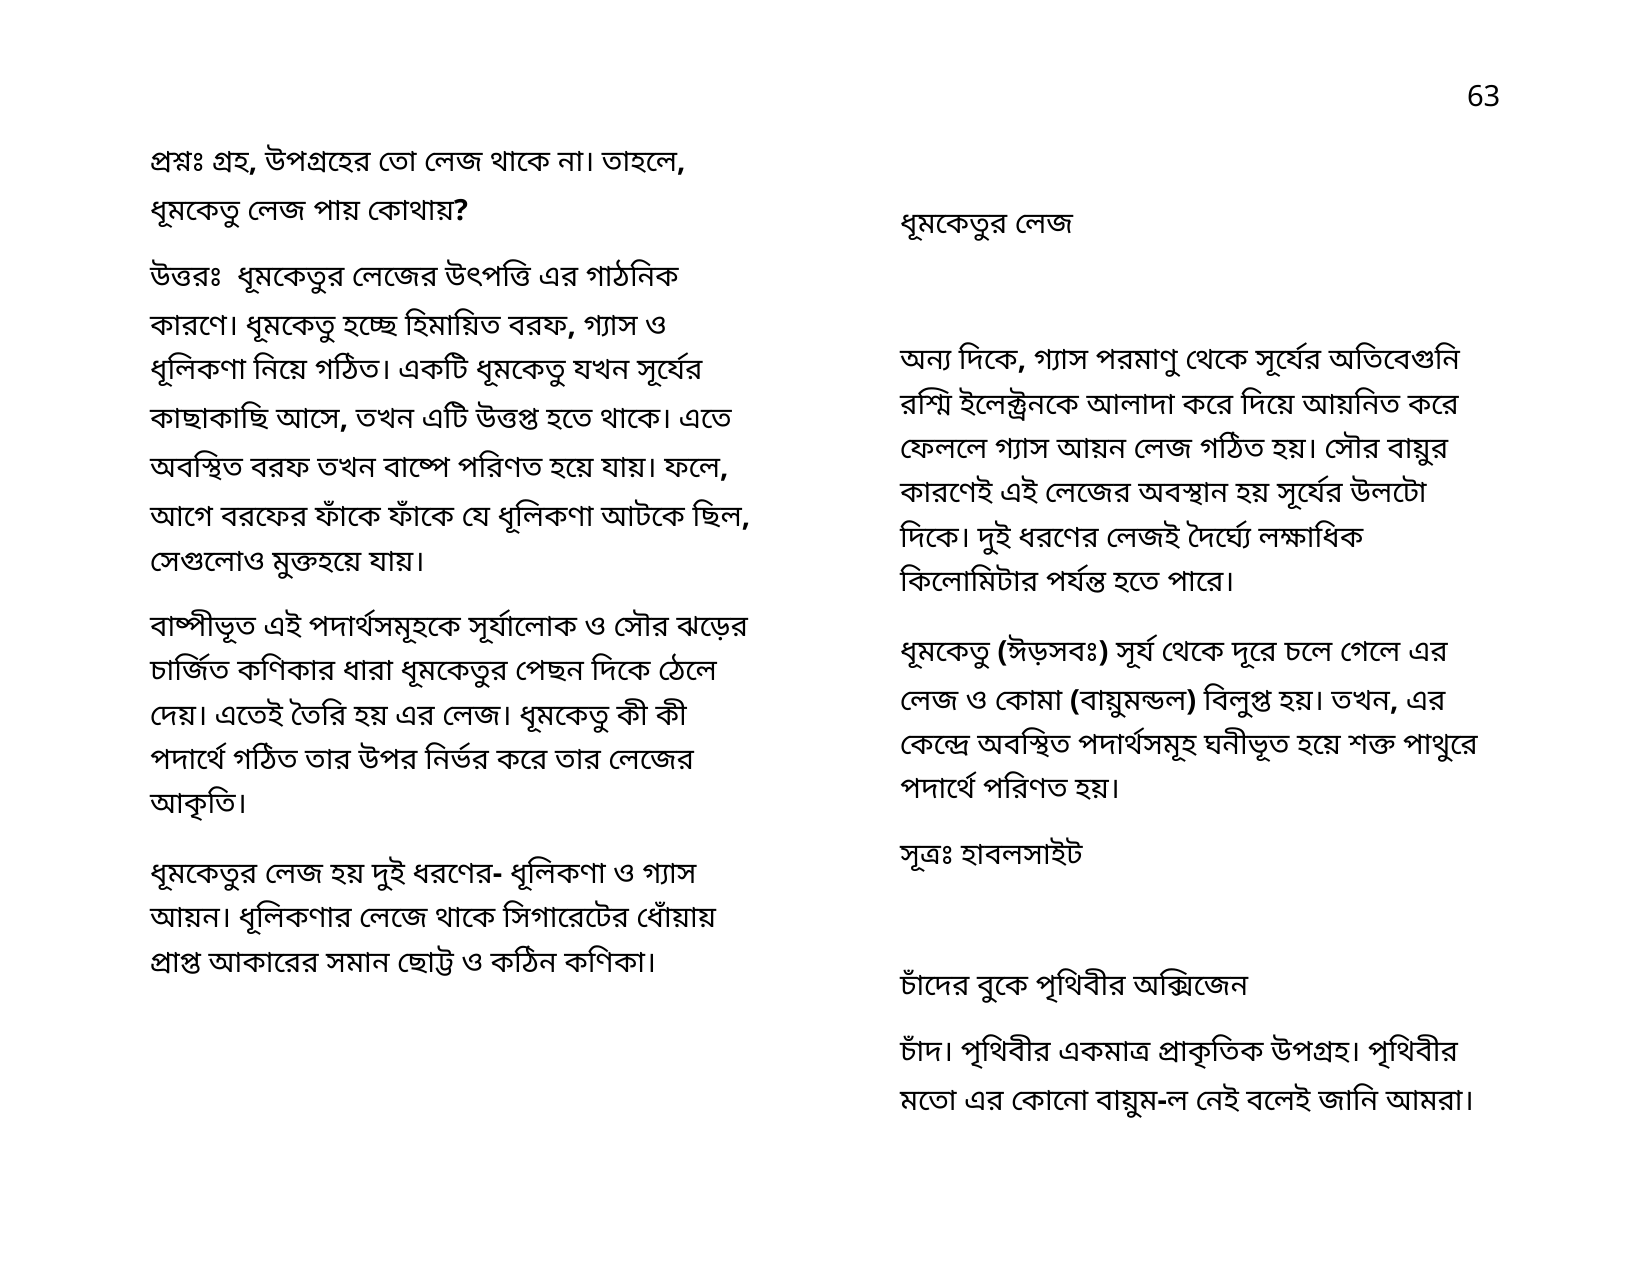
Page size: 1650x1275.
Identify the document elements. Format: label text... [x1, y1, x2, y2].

text উত্তরঃ ধূমকেতুর লেজের উৎপত্তি এর গাঠনিক কারণে। ধূমকেতু হচ্ছে হিমায়িত বরফ, গ্যাস ও ধূলিকণা নিয়ে গঠিত। একটি ধূমকেতু যখন সূর্যের কাছাকাছি আসে, তখন এটি উত্তপ্ত হতে থাকে। এতে অবস্থিত বরফ তখন বাষ্পে পরিণত হয়ে যায়। ফলে, আগে বরফের ফাঁকে ফাঁকে যে ধূলিকণা আটকে ছিল, সেগুলোও মুক্তহয়ে যায়। [150, 260, 750, 583]
text ধূমকেতু (ঈড়সবঃ) সূর্য থেকে দূরে চলে গেলে এর লেজ ও কোমা (বায়ুমন্ডল) বিলুপ্ত হয়। তখন, এর কেন্দ্রে অবস্থিত পদার্থসমূহ ঘনীভূত হয়ে শক্ত পাথুরে পদার্থে পরিণত হয়। [900, 630, 1500, 811]
text ধূমকেতুর লেজ [900, 207, 1500, 246]
text চাঁদের বুকে পৃথিবীর অক্সিজেন [900, 969, 1500, 1008]
text সূত্রঃ হাবলসাইট [900, 837, 1500, 876]
text প্রশ্নঃ গ্রহ, উপগ্রহের তো লেজ থাকে না। তাহলে, ধূমকেতু লেজ পায় কোথায়? [150, 141, 750, 232]
text বাষ্পীভূত এই পদার্থসমূহকে সূর্যালোক ও সৌর ঝড়ের চার্জিত কণিকার ধারা ধূমকেতুর পেছন দিকে ঠেলে দেয়। এতেই তৈরি হয় এর লেজ। ধূমকেতু কী কী পদার্থে গঠিত তার উপর নির্ভর করে তার লেজের আকৃতি। [150, 609, 750, 826]
text অন্য দিকে, গ্যাস পরমাণু থেকে সূর্যের অতিবেগুনি রশ্মি ইলেক্ট্রনকে আলাদা করে দিয়ে আয়নিত করে ফেললে গ্যাস আয়ন লেজ গঠিত হয়। সৌর বায়ুর কারণেই এই লেজের অবস্থান হয় সূর্যের উলটো দিকে। দুই ধরণের লেজই দৈর্ঘ্যে লক্ষাধিক কিলোমিটার পর্যন্ত হতে পারে। [900, 339, 1500, 603]
text ধূমকেতুর লেজ হয় দুই ধরণের- ধূলিকণা ও গ্যাস আয়ন। ধূলিকণার লেজে থাকে সিগারেটের ধোঁয়ায় প্রাপ্ত আকারের সমান ছোট্ট ও কঠিন কণিকা। [150, 852, 750, 984]
